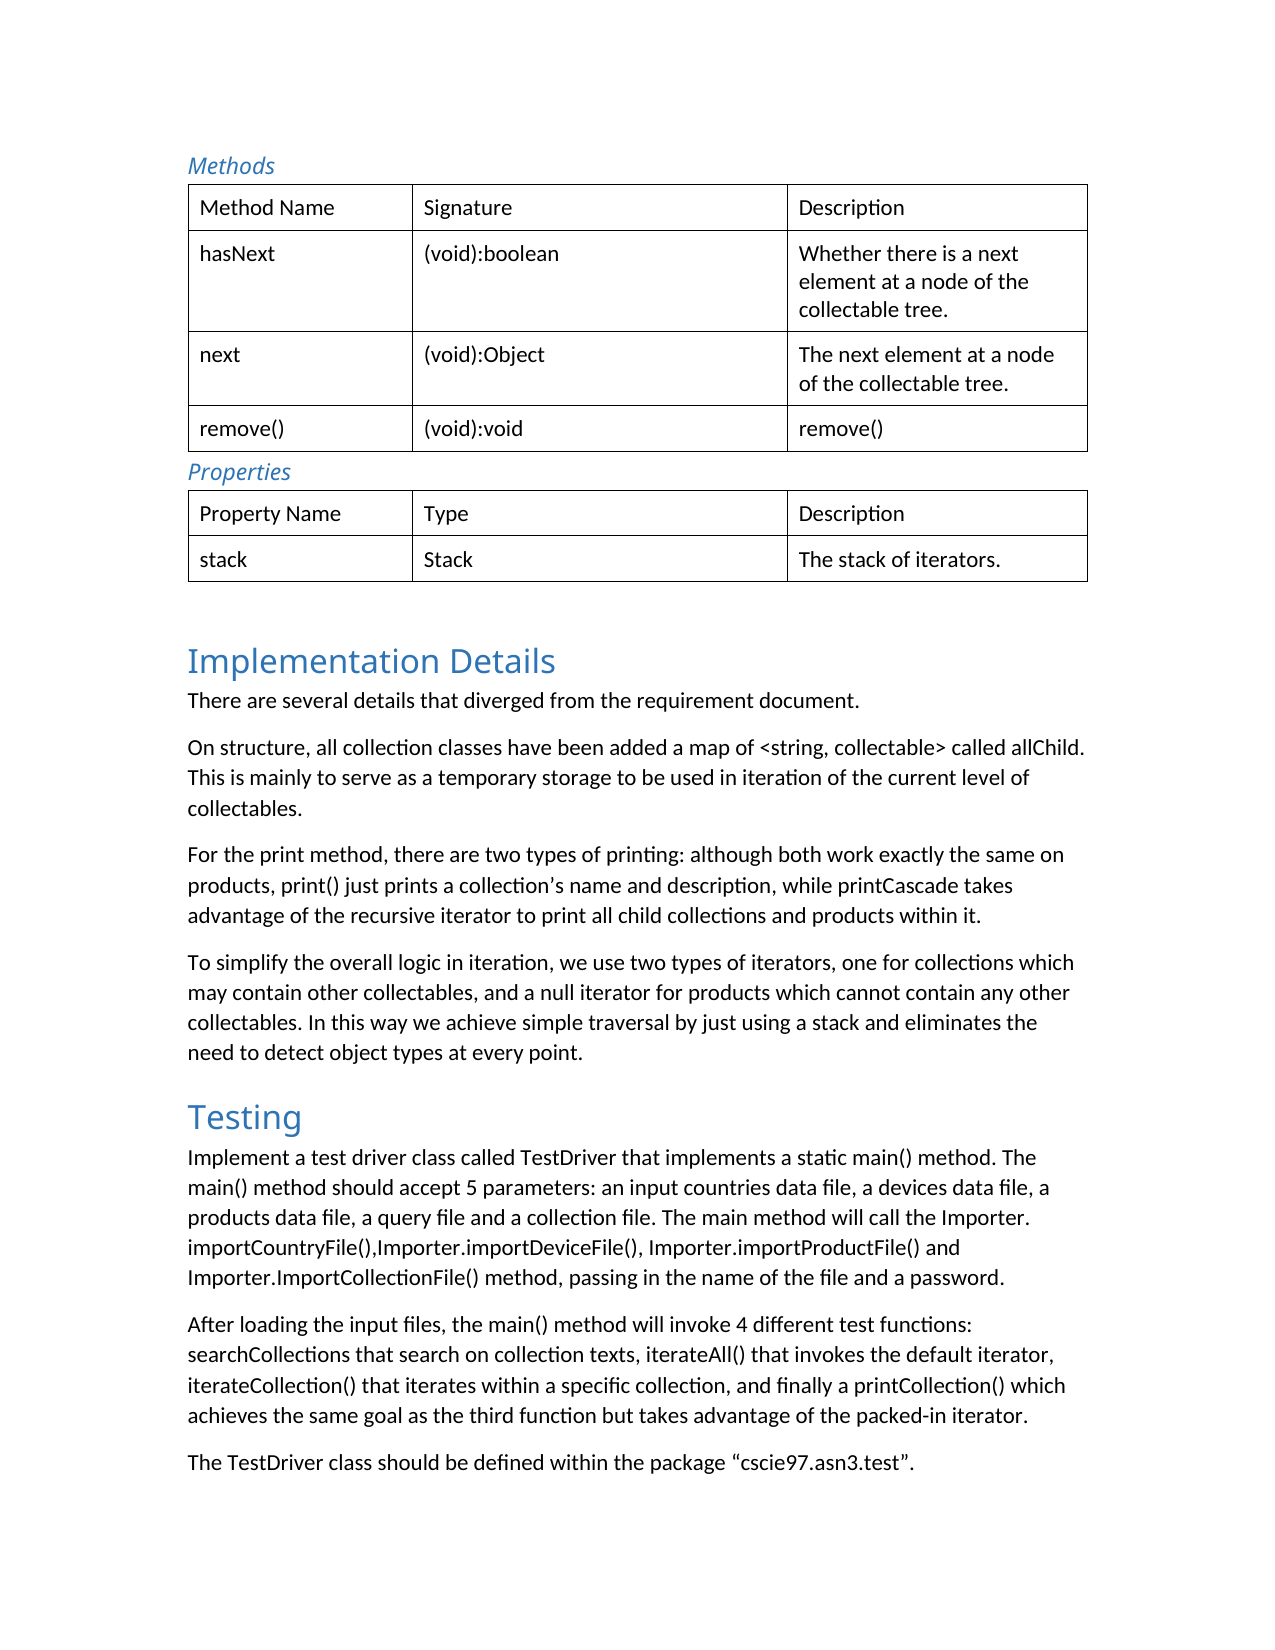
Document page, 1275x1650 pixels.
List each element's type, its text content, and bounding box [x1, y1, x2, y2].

table_header Description [788, 185, 1087, 229]
subtitle Methods [187, 150, 1087, 181]
table_cell The next element at a node of the collectable tree. [788, 332, 1087, 405]
table_cell (void):void [413, 406, 787, 451]
table_cell hasNext [189, 231, 412, 331]
text For the print method, there are two types of printing: although both work exactly the same on products, print() just prints a collection’s name and description, while printCascade takes advantage of the recursive iterator to print all child collections and products within it. [187, 841, 1087, 929]
table_cell (void):Object [413, 332, 787, 405]
table_cell Whether there is a next element at a node of the collectable tree. [788, 231, 1087, 331]
table_cell remove() [189, 406, 412, 451]
table_cell remove() [788, 406, 1087, 451]
subtitle Implementation Details [187, 637, 1087, 683]
text Implement a test driver class called TestDriver that implements a static main() method. The main() method should accept 5 parameters: an input countries data file, a devices data file, a products data file, a query file and a collection file. The main method will call the Importer. importCountryFile(),Importer.importDeviceFile(), Importer.importProductFile() and Importer.ImportCollectionFile() method, passing in the name of the file and a password. [187, 1143, 1087, 1291]
text There are several details that diverged from the requirement document. [187, 686, 1087, 714]
subtitle Properties [187, 456, 1087, 487]
table_header Type [413, 491, 787, 535]
table_cell stack [189, 536, 412, 581]
table_cell (void):boolean [413, 231, 787, 331]
text On structure, all collection classes have been added a map of <string, collectable> called allChild. This is mainly to serve as a temporary storage to be used in iteration of the current level of collectables. [187, 733, 1087, 822]
table_header Signature [413, 185, 787, 229]
text The TestDriver class should be defined within the package “cscie97.asn3.test”. [187, 1448, 1087, 1476]
table_cell Stack [413, 536, 787, 581]
text To simplify the overall logic in iteration, we use two types of iterators, one for collections which may contain other collectables, and a null iterator for products which cannot contain any other collectables. In this way we achieve simple traversal by just using a stack and eliminates the need to detect object types at every point. [187, 948, 1087, 1066]
table_header Method Name [189, 185, 412, 229]
text After loading the input files, the main() method will invoke 4 different test functions: searchCollections that search on collection texts, iterateAll() that invokes the default iterator, iterateCollection() that iterates within a specific collection, and finally a printCollection() which achieves the same goal as the third function but takes advantage of the packed-in iterator. [187, 1310, 1087, 1429]
table_header Description [788, 491, 1087, 535]
subtitle Testing [187, 1094, 1087, 1139]
table_header Property Name [189, 491, 412, 535]
table_cell next [189, 332, 412, 405]
table_cell The stack of iterators. [788, 536, 1087, 581]
